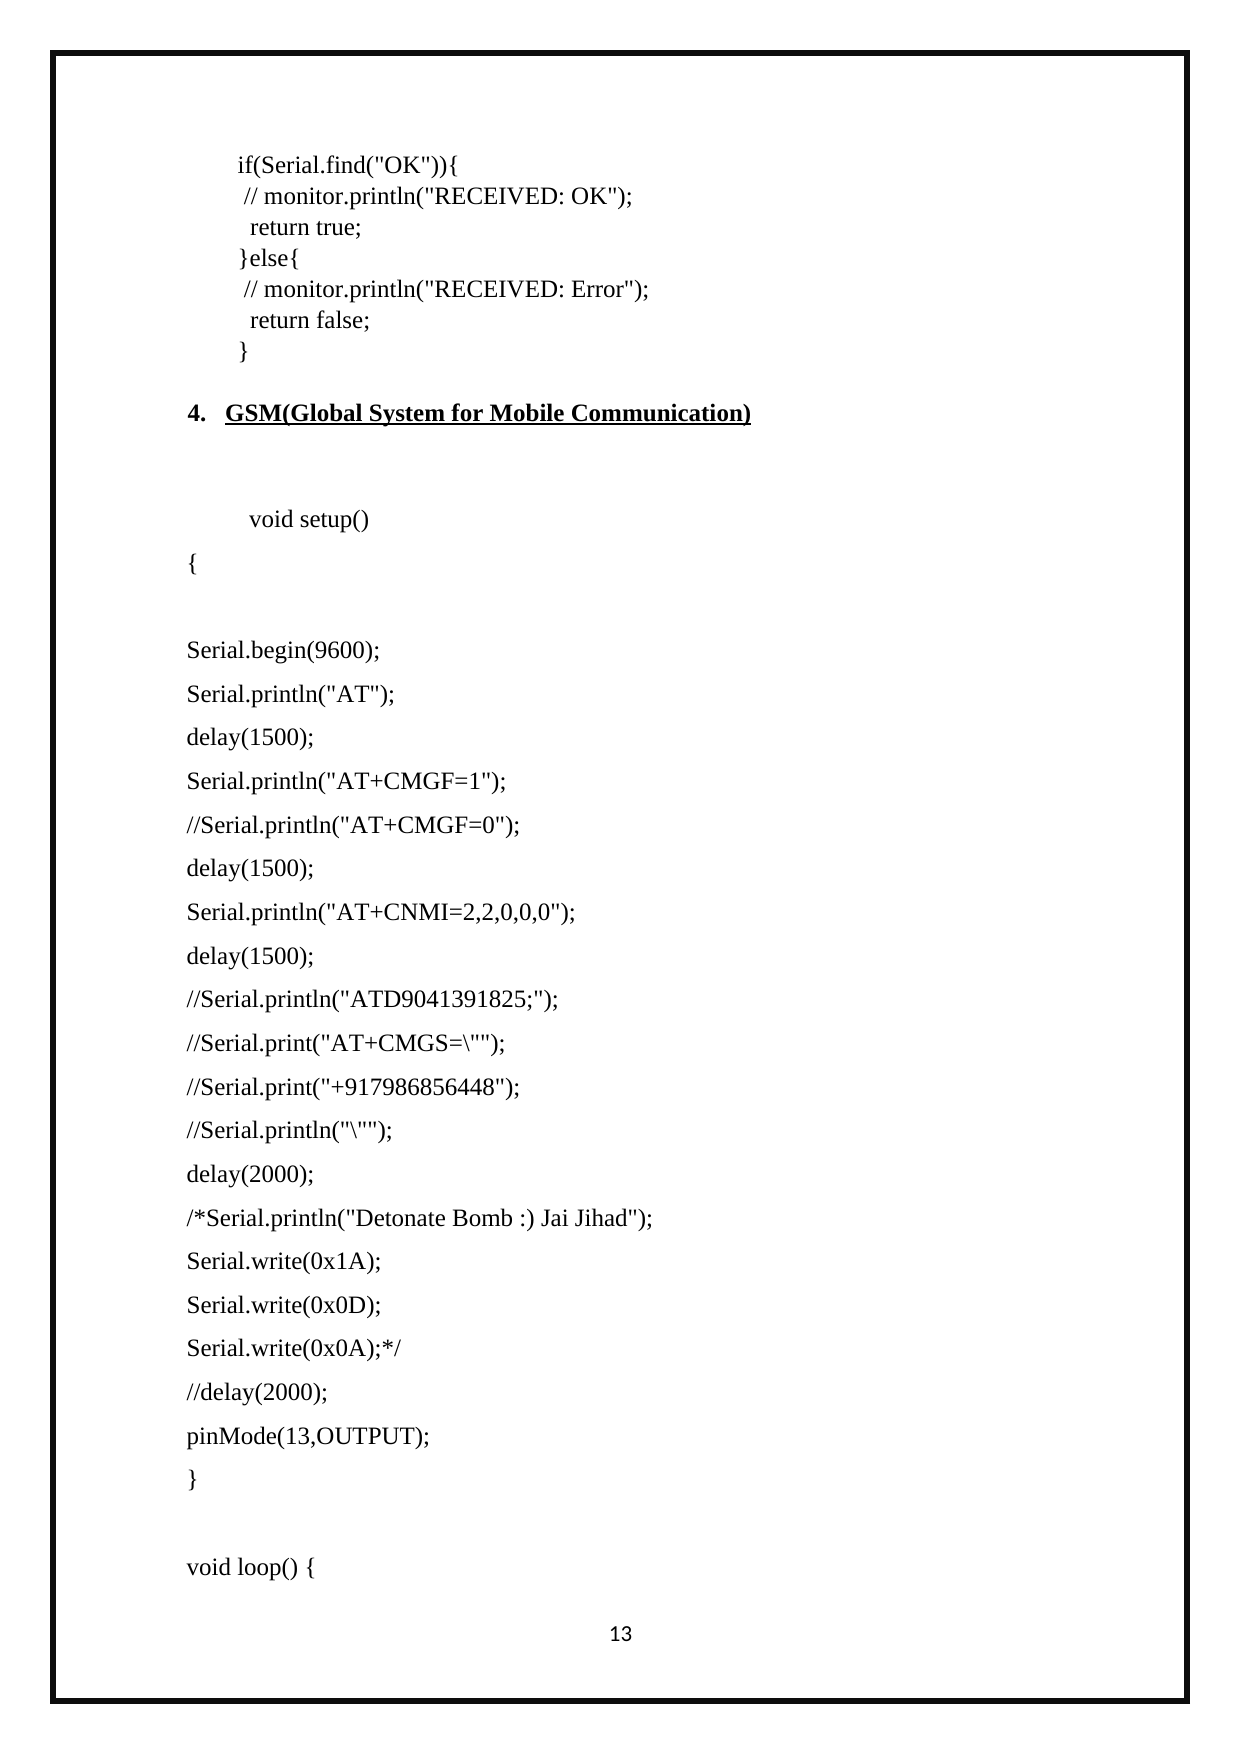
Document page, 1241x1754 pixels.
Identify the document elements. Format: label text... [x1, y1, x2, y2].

list pinMode(13,OUTPUT); [186, 1421, 1128, 1449]
list Serial.write(0x0D); [186, 1290, 1128, 1319]
list void setup() [186, 504, 1128, 533]
list // monitor.println("RECEIVED: Error"); [225, 274, 1133, 303]
list //Serial.println("\""); [186, 1115, 1128, 1144]
list Serial.begin(9600); [186, 635, 1128, 664]
list GSM(Global System for Mobile Communication) [187, 398, 1133, 427]
list Serial.println("AT"); [186, 679, 1128, 708]
list //Serial.println("ATD9041391825;"); [186, 984, 1128, 1013]
list delay(1500); [186, 941, 1128, 969]
list /*Serial.println("Detonate Bomb :) Jai Jihad"); [186, 1203, 1128, 1231]
list return true; [225, 212, 1133, 241]
list //Serial.println("AT+CMGF=0"); [186, 810, 1128, 838]
list { [186, 548, 1128, 577]
list } [225, 336, 1133, 365]
list //Serial.print("AT+CMGS=\""); [186, 1028, 1128, 1057]
list // monitor.println("RECEIVED: OK"); [225, 181, 1133, 210]
list if(Serial.find("OK")){ [225, 150, 1133, 179]
list delay(2000); [186, 1159, 1128, 1188]
list }else{ [225, 243, 1133, 272]
list void loop() { [186, 1552, 1128, 1581]
list return false; [225, 305, 1133, 334]
list delay(1500); [186, 722, 1128, 751]
list delay(1500); [186, 853, 1128, 882]
list //delay(2000); [186, 1377, 1128, 1406]
list //Serial.print("+917986856448"); [186, 1072, 1128, 1100]
list Serial.write(0x0A);*/ [186, 1333, 1128, 1362]
list } [186, 1464, 1128, 1493]
list Serial.write(0x1A); [186, 1246, 1128, 1275]
list Serial.println("AT+CNMI=2,2,0,0,0"); [186, 897, 1128, 926]
list Serial.println("AT+CMGF=1"); [186, 766, 1128, 795]
